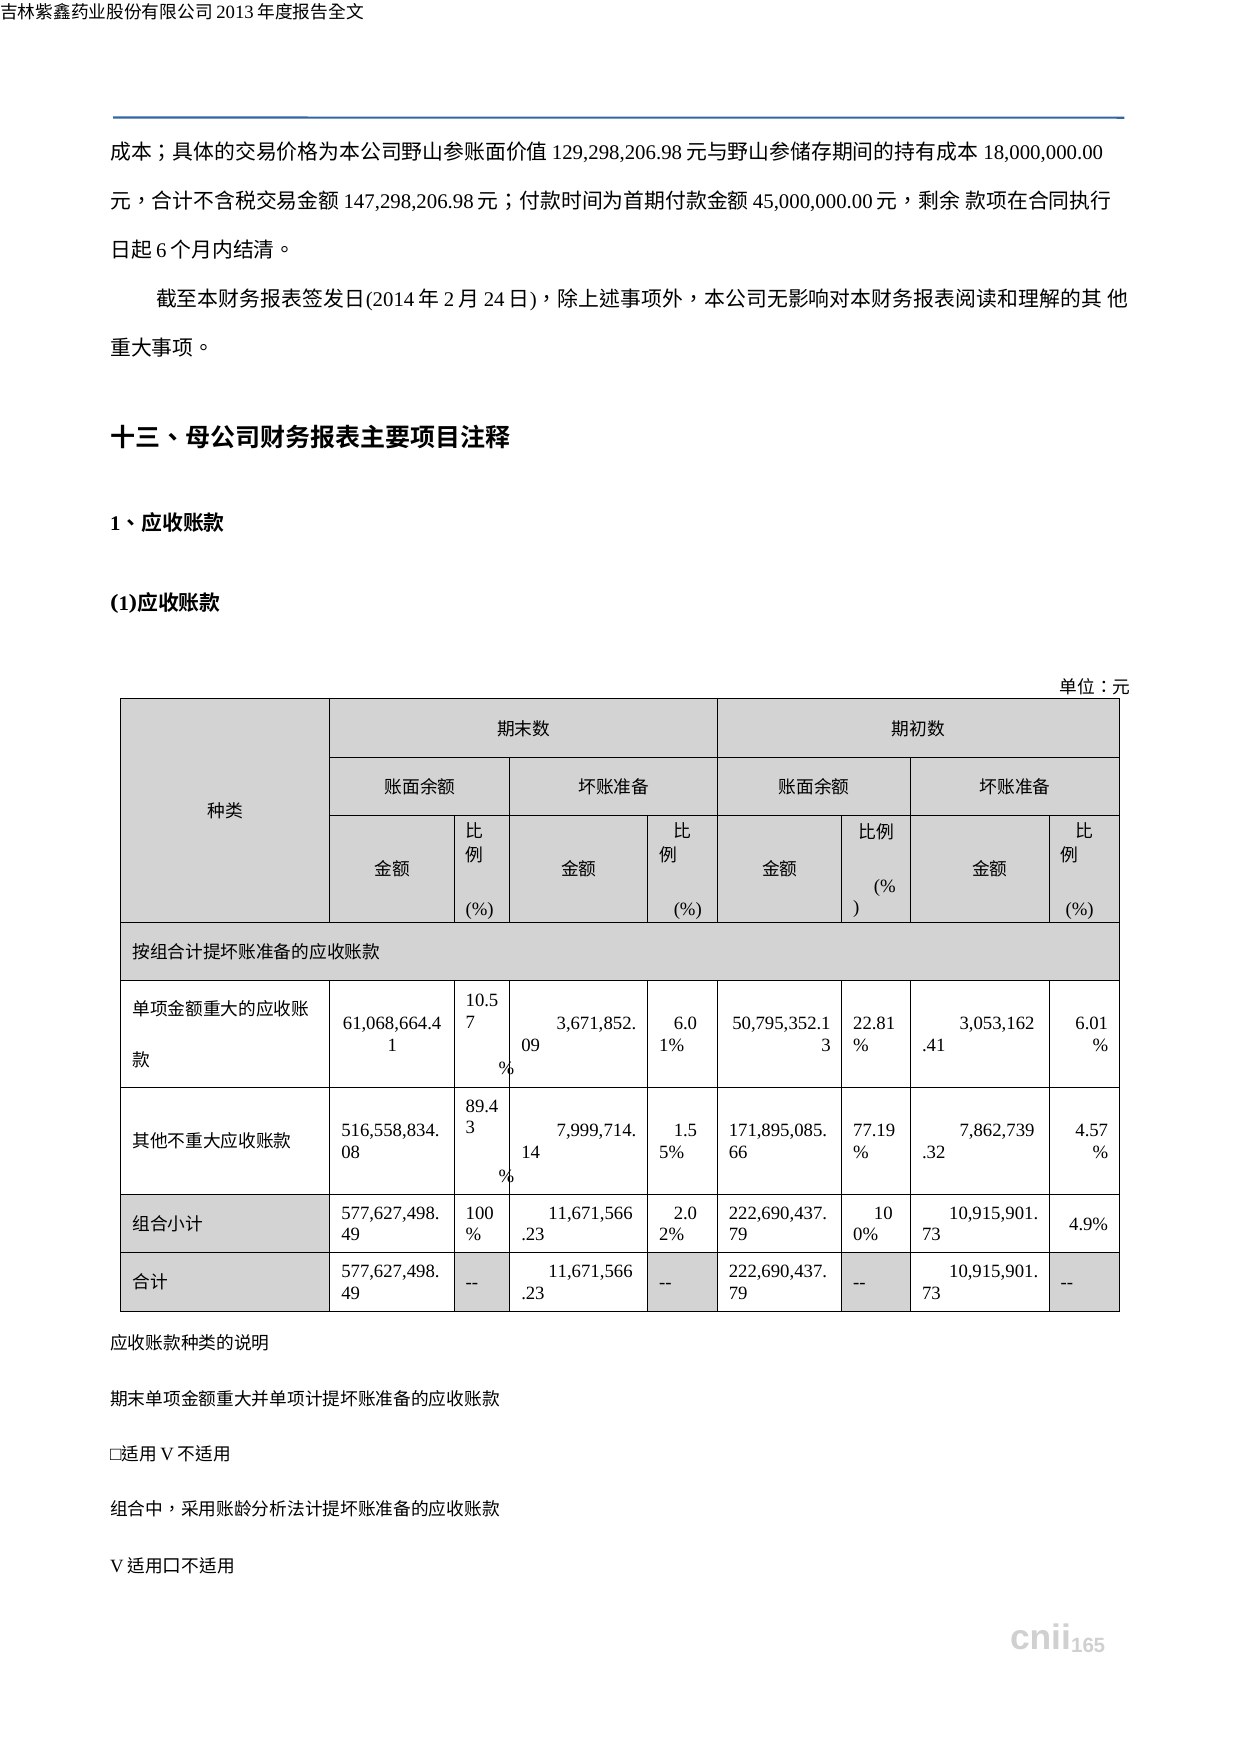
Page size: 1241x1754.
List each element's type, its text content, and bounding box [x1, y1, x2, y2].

text V适用口不适用 [110, 1552, 1130, 1578]
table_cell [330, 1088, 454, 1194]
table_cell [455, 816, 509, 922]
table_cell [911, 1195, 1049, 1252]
text 十三、母公司财务报表主要项目注释 [110, 420, 1130, 454]
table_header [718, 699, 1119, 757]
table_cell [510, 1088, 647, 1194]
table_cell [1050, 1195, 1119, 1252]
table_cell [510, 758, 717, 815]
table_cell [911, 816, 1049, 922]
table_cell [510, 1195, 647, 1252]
text 期末单项金额重大并单项计提坏账准备的应收账款 [110, 1386, 1130, 1410]
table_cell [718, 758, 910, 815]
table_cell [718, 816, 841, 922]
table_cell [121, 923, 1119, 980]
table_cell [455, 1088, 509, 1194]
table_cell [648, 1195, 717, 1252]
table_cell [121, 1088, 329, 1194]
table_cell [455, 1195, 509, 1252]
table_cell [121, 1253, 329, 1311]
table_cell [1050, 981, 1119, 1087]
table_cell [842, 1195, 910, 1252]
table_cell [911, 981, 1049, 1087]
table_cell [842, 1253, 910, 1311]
text 成本；具体的交易价格为本公司野山参账面价值129,298,206.98元与野山参储存期间的持有成本 18,000,000.00元，合计不含税交易金额147,298,206.98元；付款时间为首期付款金额45,000,000.00元，剩余 款项在合同执行日起6个月内结清。 [110, 120, 1130, 268]
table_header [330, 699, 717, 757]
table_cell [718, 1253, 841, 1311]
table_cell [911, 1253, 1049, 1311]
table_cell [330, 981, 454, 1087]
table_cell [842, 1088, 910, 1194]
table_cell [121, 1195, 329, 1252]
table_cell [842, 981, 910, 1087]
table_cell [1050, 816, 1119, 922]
text 组合中，采用账龄分析法计提坏账准备的应收账款 [110, 1497, 1130, 1521]
text 1、应收账款 [110, 508, 1130, 536]
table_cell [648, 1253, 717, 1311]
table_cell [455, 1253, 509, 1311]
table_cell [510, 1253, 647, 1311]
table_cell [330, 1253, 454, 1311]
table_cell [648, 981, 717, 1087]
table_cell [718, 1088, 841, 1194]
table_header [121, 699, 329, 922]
text (1)应收账款 [110, 571, 1130, 620]
text □适用V不适用 [110, 1441, 1130, 1466]
text 应收账款种类的说明 [110, 1331, 1130, 1355]
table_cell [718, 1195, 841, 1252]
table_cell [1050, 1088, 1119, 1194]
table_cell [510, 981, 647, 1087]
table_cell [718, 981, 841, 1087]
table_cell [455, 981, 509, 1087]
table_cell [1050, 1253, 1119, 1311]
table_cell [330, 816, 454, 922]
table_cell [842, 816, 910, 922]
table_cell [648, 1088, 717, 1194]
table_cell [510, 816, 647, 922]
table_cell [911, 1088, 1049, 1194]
text 截至本财务报表签发日(2014年2月24日)，除上述事项外，本公司无影响对本财务报表阅读和理解的其 他重大事项。 [110, 268, 1130, 366]
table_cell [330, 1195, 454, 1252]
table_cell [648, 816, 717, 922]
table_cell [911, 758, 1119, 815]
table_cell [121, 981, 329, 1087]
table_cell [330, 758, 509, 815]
text 单位：元 [110, 674, 1130, 698]
